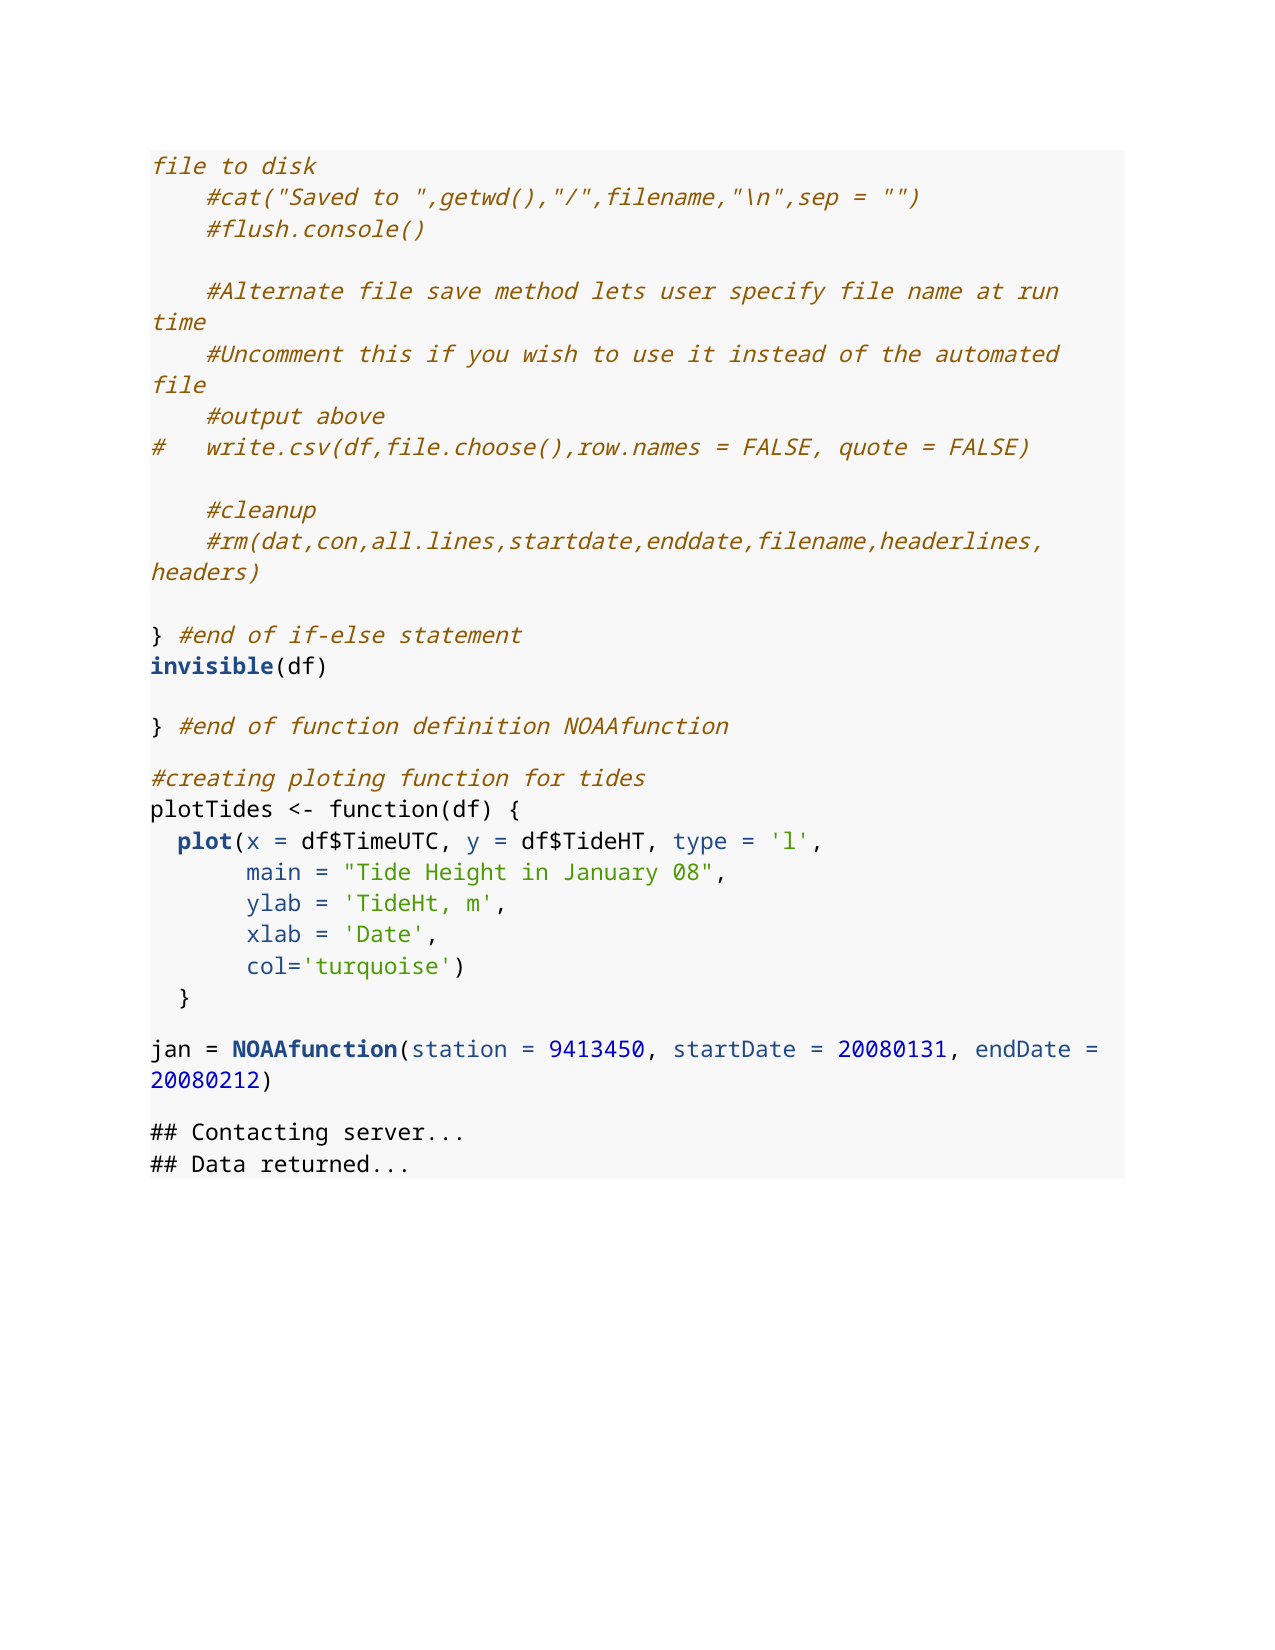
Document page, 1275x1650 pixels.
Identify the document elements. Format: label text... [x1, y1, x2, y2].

text ## Contacting server... ## Data returned... [150, 1116, 1125, 1179]
text jan = NOAAfunction(station = 9413450, startDate = 20080131, endDate = 20080212) [274, 1033, 1125, 1095]
text #creating ploting function for tides plotTides <- function(df) { plot(x = df$TimeUTC, y = df$TideHT, type = 'l', main = "Tide Height in January 08", ylab = 'TideHt, m', xlab = 'Date', col='turquoise') } [150, 762, 1125, 1012]
